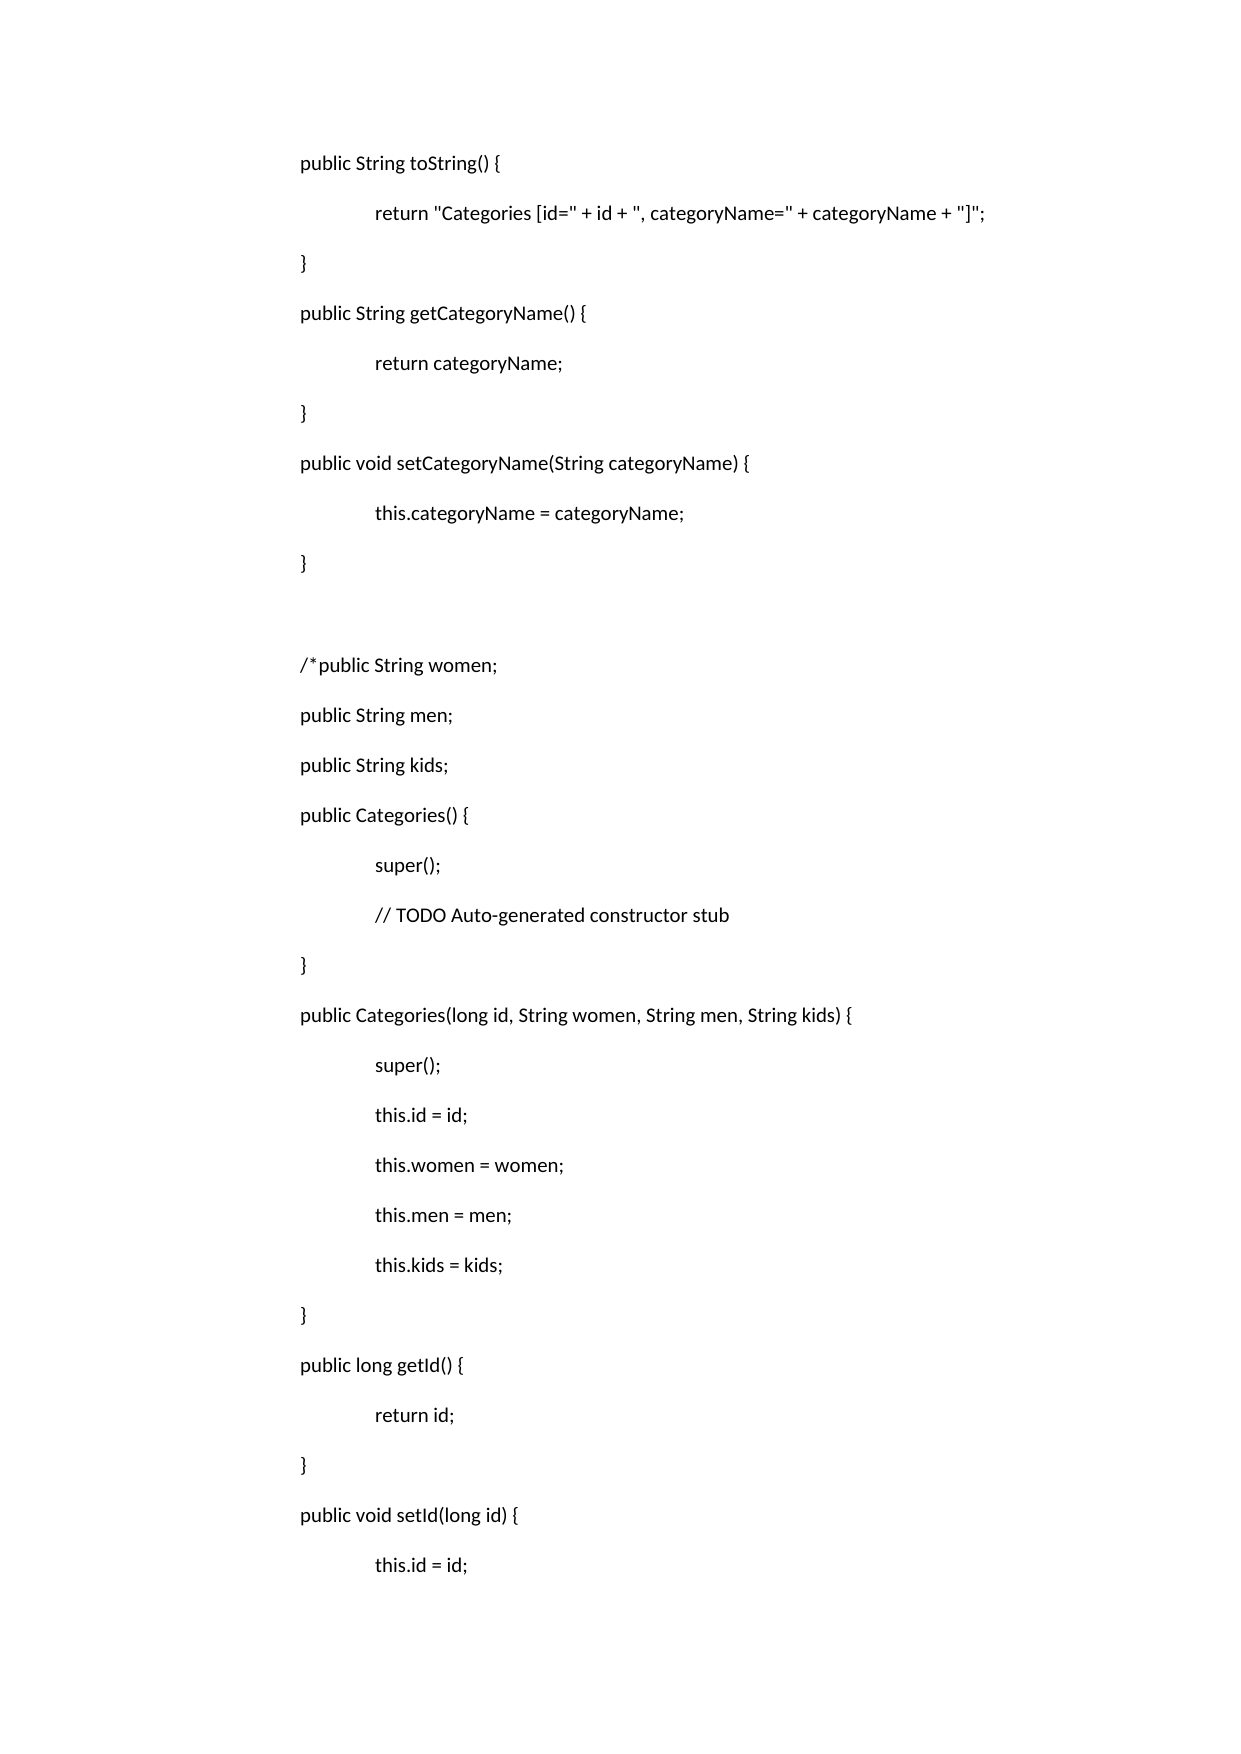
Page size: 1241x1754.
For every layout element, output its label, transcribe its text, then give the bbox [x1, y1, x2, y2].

text this.categoryName = categoryName; [225, 500, 1090, 525]
text this.women = women; [225, 1153, 1090, 1178]
text // TODO Auto-generated constructor stub [225, 903, 1090, 928]
text public String men; [225, 703, 1090, 728]
text } [225, 1303, 1090, 1328]
text return "Categories [id=" + id + ", categoryName=" + categoryName + "]"; [225, 200, 1090, 225]
text } [225, 550, 1090, 575]
text public Categories(long id, String women, String men, String kids) { [225, 1003, 1090, 1028]
text public String kids; [225, 753, 1090, 778]
text /*public String women; [225, 653, 1090, 678]
text public Categories() { [225, 803, 1090, 828]
text super(); [225, 1053, 1090, 1078]
text return categoryName; [225, 350, 1090, 375]
text } [225, 250, 1090, 275]
text this.id = id; [225, 1553, 1090, 1578]
text } [225, 1453, 1090, 1478]
text public long getId() { [225, 1353, 1090, 1378]
text this.id = id; [225, 1103, 1090, 1128]
text } [225, 400, 1090, 425]
text public String toString() { [225, 150, 1090, 175]
text public void setCategoryName(String categoryName) { [225, 450, 1090, 475]
text this.men = men; [225, 1203, 1090, 1228]
text public String getCategoryName() { [225, 300, 1090, 325]
text super(); [225, 853, 1090, 878]
text return id; [225, 1403, 1090, 1428]
text this.kids = kids; [225, 1253, 1090, 1278]
text } [225, 953, 1090, 978]
text public void setId(long id) { [225, 1503, 1090, 1528]
